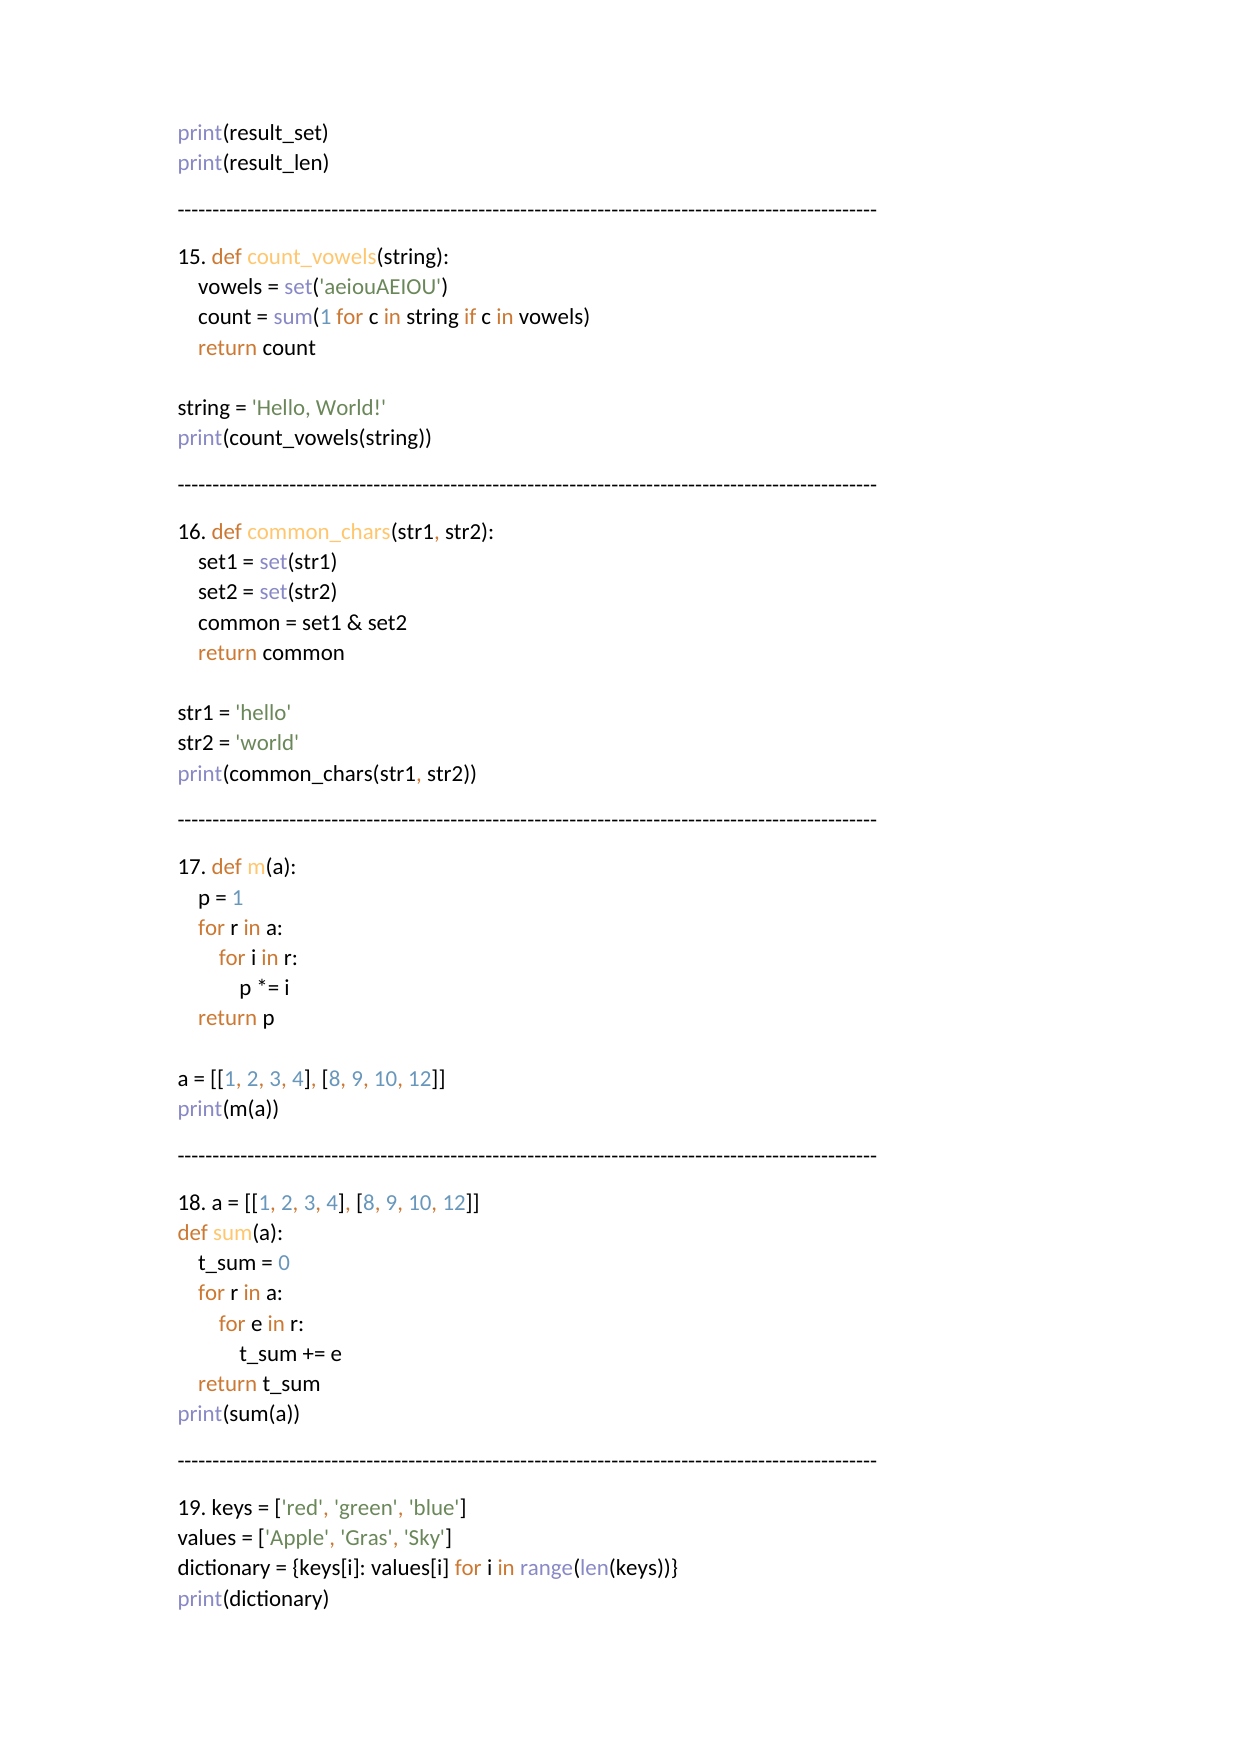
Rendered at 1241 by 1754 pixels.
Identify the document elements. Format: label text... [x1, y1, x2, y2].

text ---------------------------------------------------------------------------------------------------- [177, 195, 1152, 223]
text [177, 1446, 1152, 1474]
text 15. def count_vowels(string): vowels = set('aeiouAEIOU') count = sum(1 for c in string if c in vowels) return count string = 'Hello, World!' print(count_vowels(string)) [177, 242, 1152, 451]
text 19. keys = ['red', 'green', 'blue'] values = ['Apple', 'Gras', 'Sky'] dictionary = {keys[i]: values[i] for i in range(len(keys))} print(dictionary) [177, 1493, 1152, 1612]
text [177, 118, 1152, 176]
text ---------------------------------------------------------------------------------------------------- [177, 470, 1152, 498]
text 18. a = [[1, 2, 3, 4], [8, 9, 10, 12]] def sum(a): t_sum = 0 for r in a: for e in r: t_sum += e return t_sum print(sum(a)) [177, 1188, 1152, 1427]
text ---------------------------------------------------------------------------------------------------- [177, 806, 1152, 834]
text 17. def m(a): p = 1 for r in a: for i in r: p *= i return p a = [[1, 2, 3, 4], [8, 9, 10, 12]] print(m(a)) [177, 852, 1152, 1122]
text 16. def common_chars(str1, str2): set1 = set(str1) set2 = set(str2) common = set1 & set2 return common str1 = 'hello' str2 = 'world' print(common_chars(str1, str2)) [177, 517, 1152, 787]
text ---------------------------------------------------------------------------------------------------- [177, 1141, 1152, 1169]
